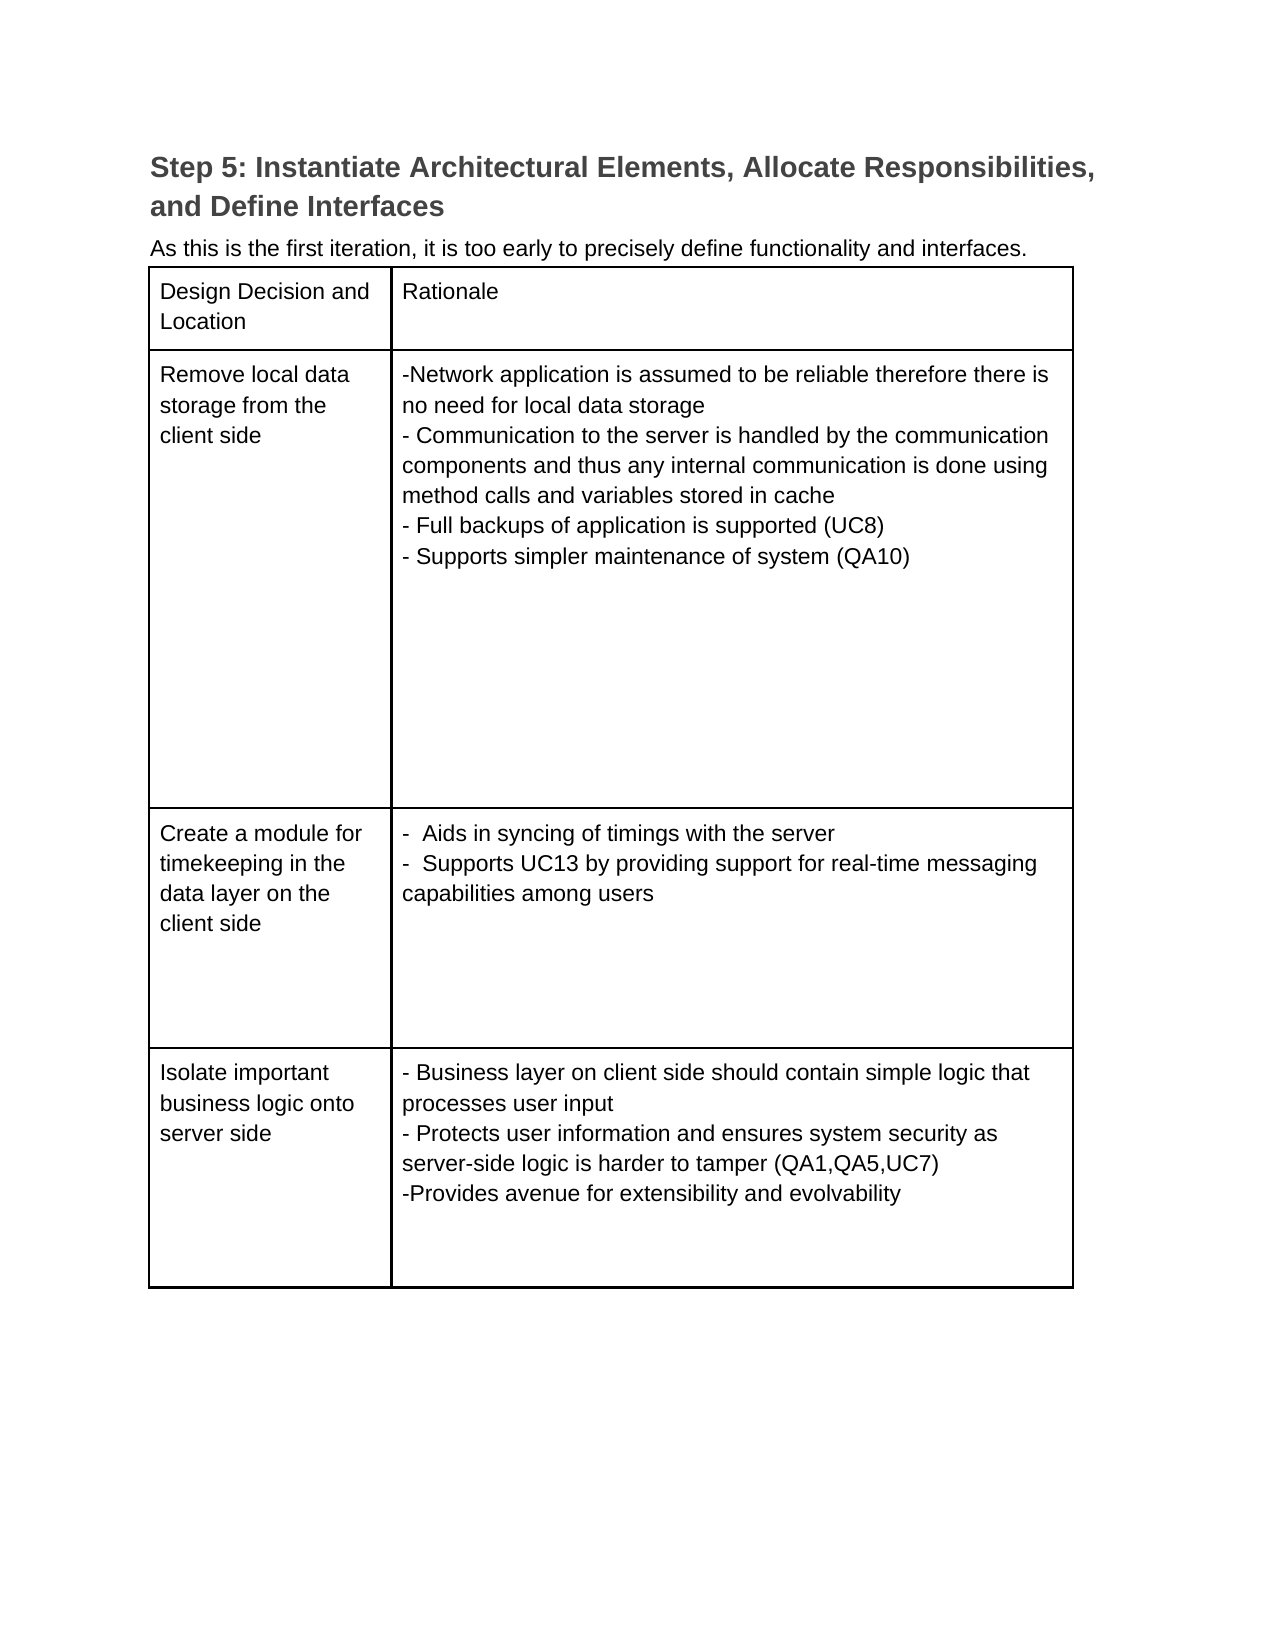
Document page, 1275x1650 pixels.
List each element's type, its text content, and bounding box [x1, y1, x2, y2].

table_cell - Business layer on client side should contain simple logic that processes user input - Protects user information and ensures system security as server-side logic is harder to tamper (QA1,QA5,UC7) -Provides avenue for extensibility and evolvability [393, 1049, 1072, 1286]
subtitle Step 5: Instantiate Architectural Elements, Allocate Responsibilities, and Define Interfaces [150, 150, 1125, 222]
table_header Rationale [393, 268, 1072, 349]
table_cell Create a module for timekeeping in the data layer on the client side [150, 809, 390, 1047]
table_cell -Network application is assumed to be reliable therefore there is no need for local data storage - Communication to the server is handled by the communication components and thus any internal communication is done using method calls and variables stored in cache - Full backups of application is supported (UC8) - Supports simpler maintenance of system (QA10) [393, 351, 1072, 807]
text As this is the first iteration, it is too early to precisely define functionality and interfaces. [150, 235, 1125, 262]
table_cell Remove local data storage from the client side [150, 351, 390, 807]
table_header Design Decision and Location [150, 268, 390, 349]
table_cell - Aids in syncing of timings with the server - Supports UC13 by providing support for real-time messaging capabilities among users [393, 809, 1072, 1047]
table_cell Isolate important business logic onto server side [150, 1049, 390, 1286]
